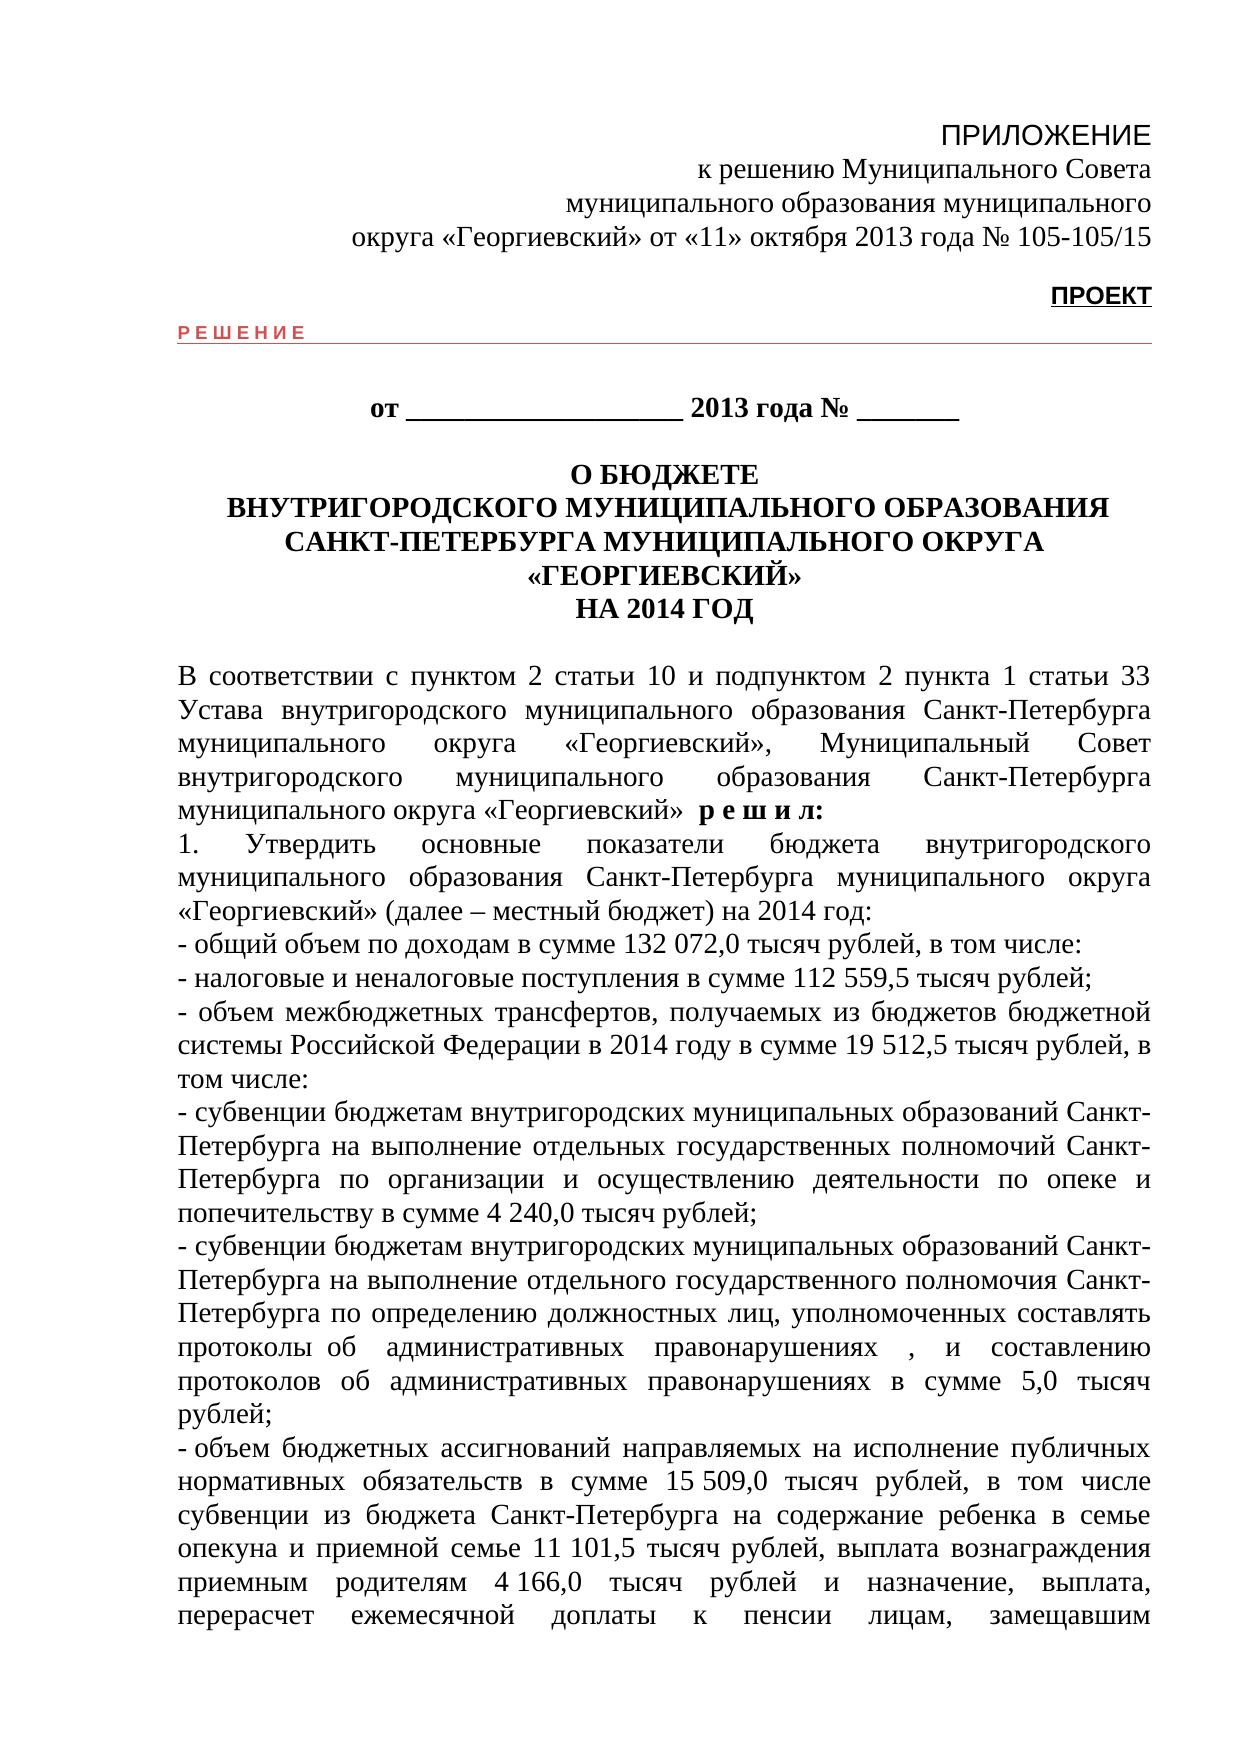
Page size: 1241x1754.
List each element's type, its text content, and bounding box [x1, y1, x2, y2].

text муниципального образования муниципального [177, 185, 1152, 219]
text ВНУТРИГОРОДСКОГО МУНИЦИПАЛЬНОГО ОБРАЗОВАНИЯ САНКТ-ПЕТЕРБУРГА МУНИЦИПАЛЬНОГО ОКРУГА «ГЕОРГИЕВСКИЙ» [177, 491, 1152, 591]
text О БЮДЖЕТЕ [177, 457, 1152, 491]
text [177, 1430, 1152, 1631]
text НА 2014 ГОД [177, 591, 1152, 625]
text - общий объем по доходам в сумме 132 072,0 тысяч рублей, в том числе: [177, 927, 1152, 960]
text округа «Георгиевский» от «11» октября 2013 года № 105-105/15 [177, 219, 1152, 252]
text В соответствии с пунктом 2 статьи 10 и подпунктом 2 пункта 1 статьи 33 Устава внутригородского муниципального образования Санкт-Петербурга муниципального округа «Георгиевский», Муниципальный Совет внутригородского муниципального образования Санкт-Петербурга муниципального округа «Георгиевский» р е ш и л: [177, 658, 1152, 826]
text от ___________________ 2013 года № _______ [177, 390, 1152, 423]
text к решению Муниципального Совета [177, 152, 1152, 185]
text - субвенции бюджетам внутригородских муниципальных образований Санкт-Петербурга на выполнение отдельных государственных полномочий Санкт-Петербурга по организации и осуществлению деятельности по опеке и попечительству в сумме 4 240,0 тысяч рублей; [177, 1094, 1152, 1228]
text - налоговые и неналоговые поступления в сумме 112 559,5 тысяч рублей; [177, 960, 1152, 994]
text Р Е Ш Е Н И Е [177, 322, 1152, 343]
text - объем межбюджетных трансфертов, получаемых из бюджетов бюджетной системы Российской Федерации в 2014 году в сумме 19 512,5 тысяч рублей, в том числе: [177, 994, 1152, 1094]
text ПРОЕКТ [177, 281, 1152, 310]
text - субвенции бюджетам внутригородских муниципальных образований Санкт-Петербурга на выполнение отдельного государственного полномочия Санкт-Петербурга по определению должностных лиц, уполномоченных составлять протоколы об административных правонарушениях , и составлению протоколов об административных правонарушениях в сумме 5,0 тысяч рублей; [177, 1228, 1152, 1430]
text ПРИЛОЖЕНИЕ [177, 118, 1152, 152]
text 1. Утвердить основные показатели бюджета внутригородского муниципального образования Санкт-Петербурга муниципального округа «Георгиевский» (далее – местный бюджет) на 2014 год: [177, 826, 1152, 927]
